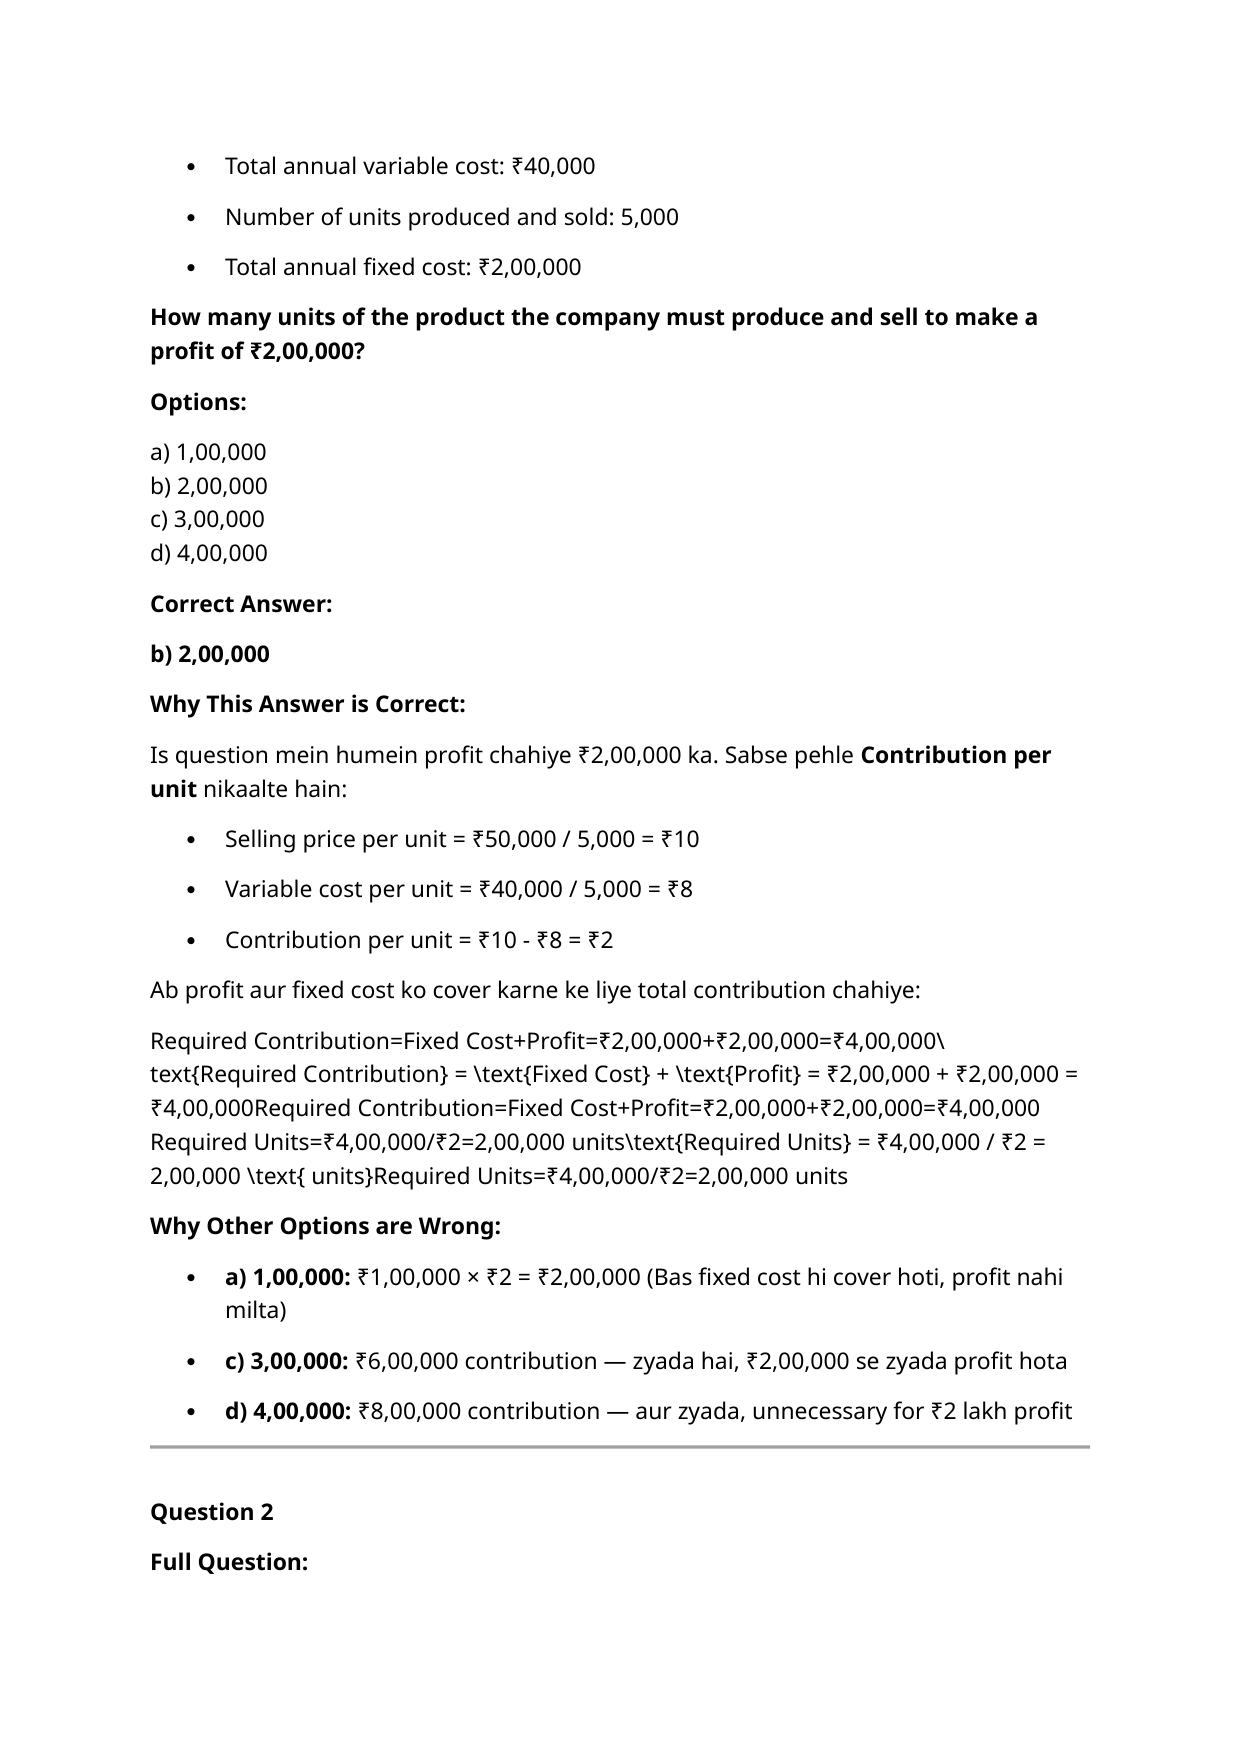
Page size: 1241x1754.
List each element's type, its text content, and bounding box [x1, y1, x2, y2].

list Variable cost per unit = ₹40,000 / 5,000 = ₹8 [187, 873, 1090, 904]
text Ab profit aur fixed cost ko cover karne ke liye total contribution chahiye: [150, 974, 1090, 1005]
text How many units of the product the company must produce and sell to make a profit of ₹2,00,000? [150, 301, 1090, 366]
text b) 2,00,000 [150, 638, 1090, 669]
list a) 1,00,000: ₹1,00,000 × ₹2 = ₹2,00,000 (Bas fixed cost hi cover hoti, profit nahi milta) [187, 1260, 1090, 1325]
list Selling price per unit = ₹50,000 / 5,000 = ₹10 [187, 823, 1090, 854]
list c) 3,00,000: ₹6,00,000 contribution — zyada hai, ₹2,00,000 se zyada profit hota [187, 1344, 1090, 1376]
text Full Question: [150, 1546, 1090, 1577]
text Options: [150, 385, 1090, 417]
list Total annual fixed cost: ₹2,00,000 [187, 251, 1090, 282]
list Contribution per unit = ₹10 - ₹8 = ₹2 [187, 924, 1090, 955]
text Correct Answer: [150, 587, 1090, 619]
list Number of units produced and sold: 5,000 [187, 200, 1090, 232]
text Question 2 [150, 1496, 1090, 1527]
list Total annual variable cost: ₹40,000 [187, 150, 1090, 181]
text Why Other Options are Wrong: [150, 1210, 1090, 1241]
text Is question mein humein profit chahiye ₹2,00,000 ka. Sabse pehle Contribution per unit nikaalte hain: [150, 739, 1090, 804]
text a) 1,00,000 b) 2,00,000 c) 3,00,000 d) 4,00,000 [150, 436, 1090, 568]
text Required Contribution=Fixed Cost+Profit=₹2,00,000+₹2,00,000=₹4,00,000\text{Required Contribution} = \text{Fixed Cost} + \text{Profit} = ₹2,00,000 + ₹2,00,000 = ₹4,00,000Required Contribution=Fixed Cost+Profit=₹2,00,000+₹2,00,000=₹4,00,000 Required Units=₹4,00,000/₹2=2,00,000 units\text{Required Units} = ₹4,00,000 / ₹2 = 2,00,000 \text{ units}Required Units=₹4,00,000/₹2=2,00,000 units [150, 1024, 1090, 1191]
list d) 4,00,000: ₹8,00,000 contribution — aur zyada, unnecessary for ₹2 lakh profit [187, 1395, 1090, 1426]
text Why This Answer is Correct: [150, 688, 1090, 719]
